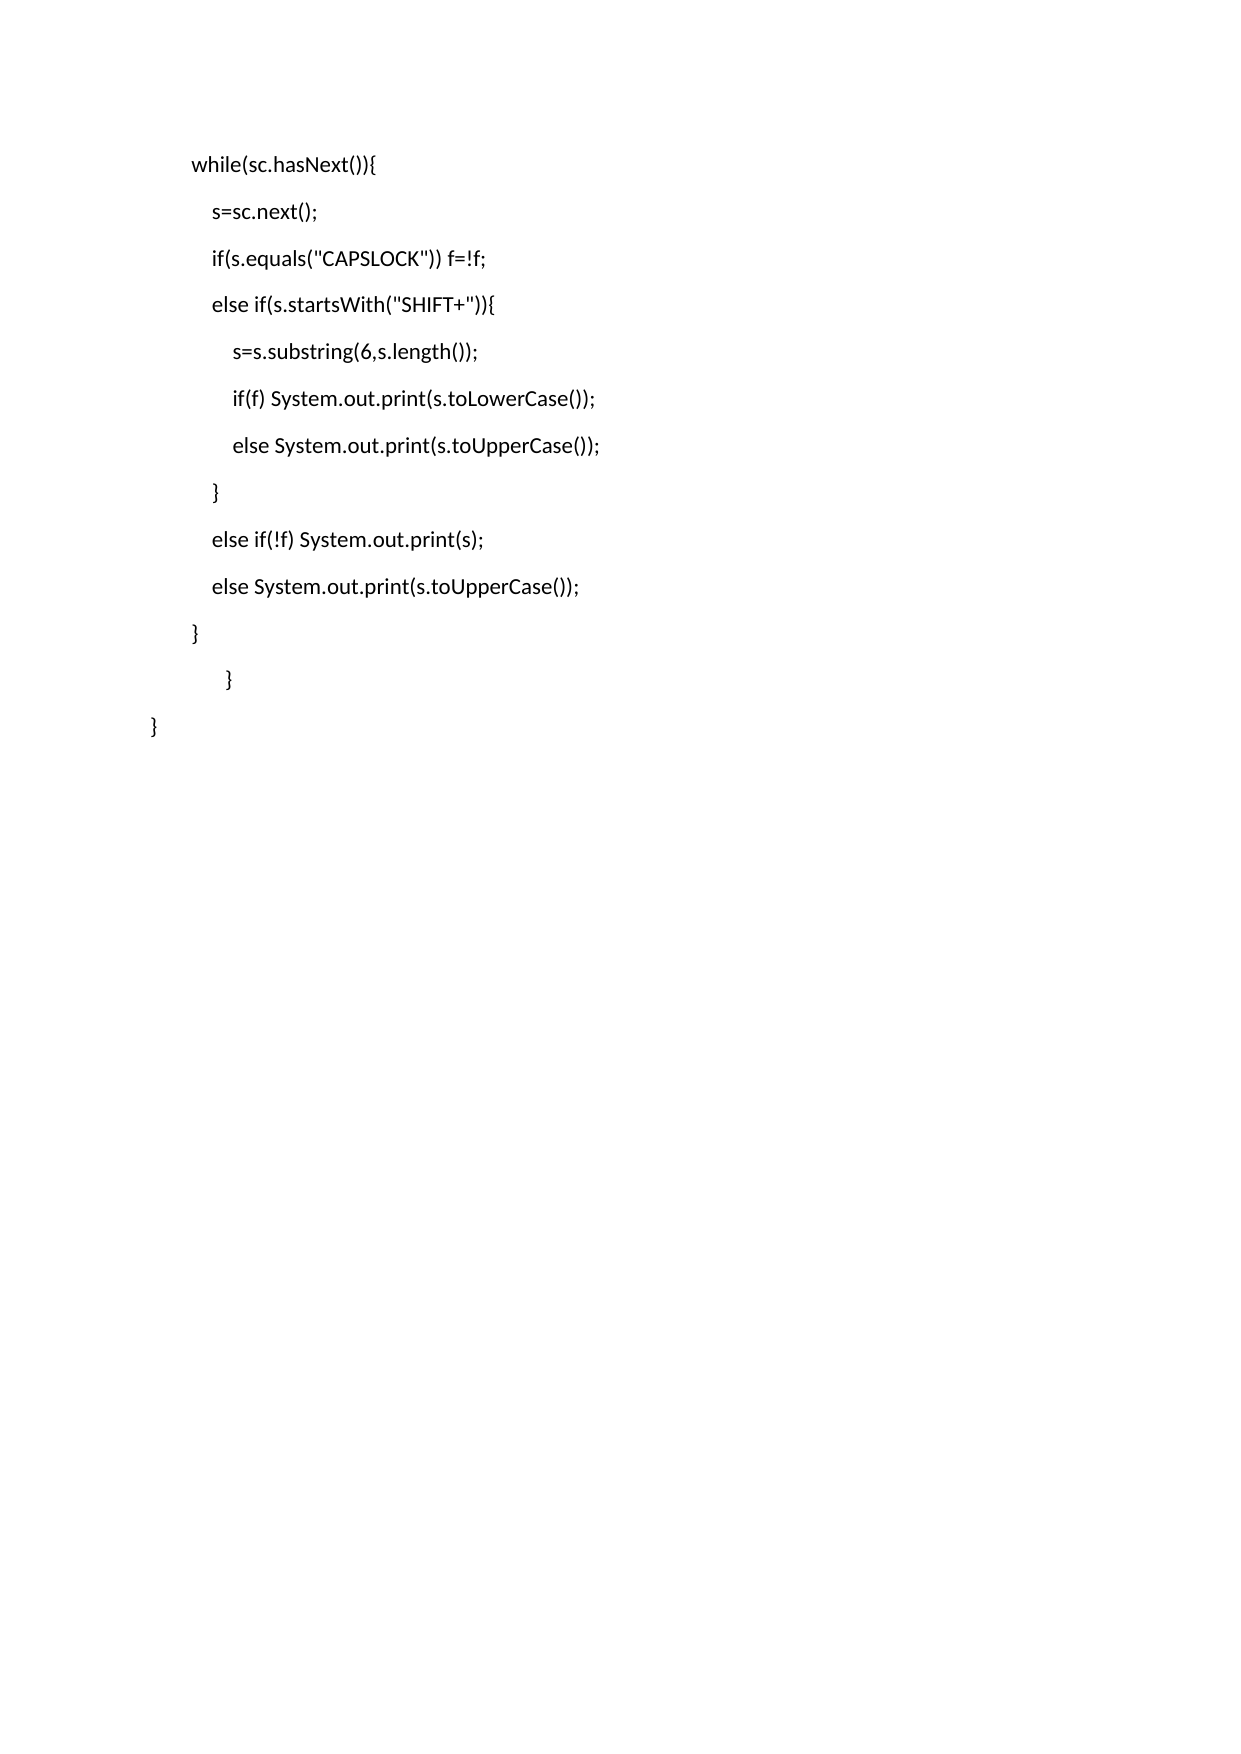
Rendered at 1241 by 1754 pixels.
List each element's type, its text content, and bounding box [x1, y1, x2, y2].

text } [150, 712, 1090, 741]
text else System.out.print(s.toUpperCase()); [150, 572, 1090, 600]
text while(sc.hasNext()){ [150, 150, 1090, 178]
text if(f) System.out.print(s.toLowerCase()); [150, 384, 1090, 412]
text } [150, 619, 1090, 647]
text else if(s.startsWith("SHIFT+")){ [150, 291, 1090, 319]
text } [150, 478, 1090, 506]
text else if(!f) System.out.print(s); [150, 525, 1090, 553]
text } [150, 666, 1090, 694]
text s=sc.next(); [150, 197, 1090, 225]
text if(s.equals("CAPSLOCK")) f=!f; [150, 244, 1090, 272]
text else System.out.print(s.toUpperCase()); [150, 431, 1090, 459]
text s=s.substring(6,s.length()); [150, 337, 1090, 366]
